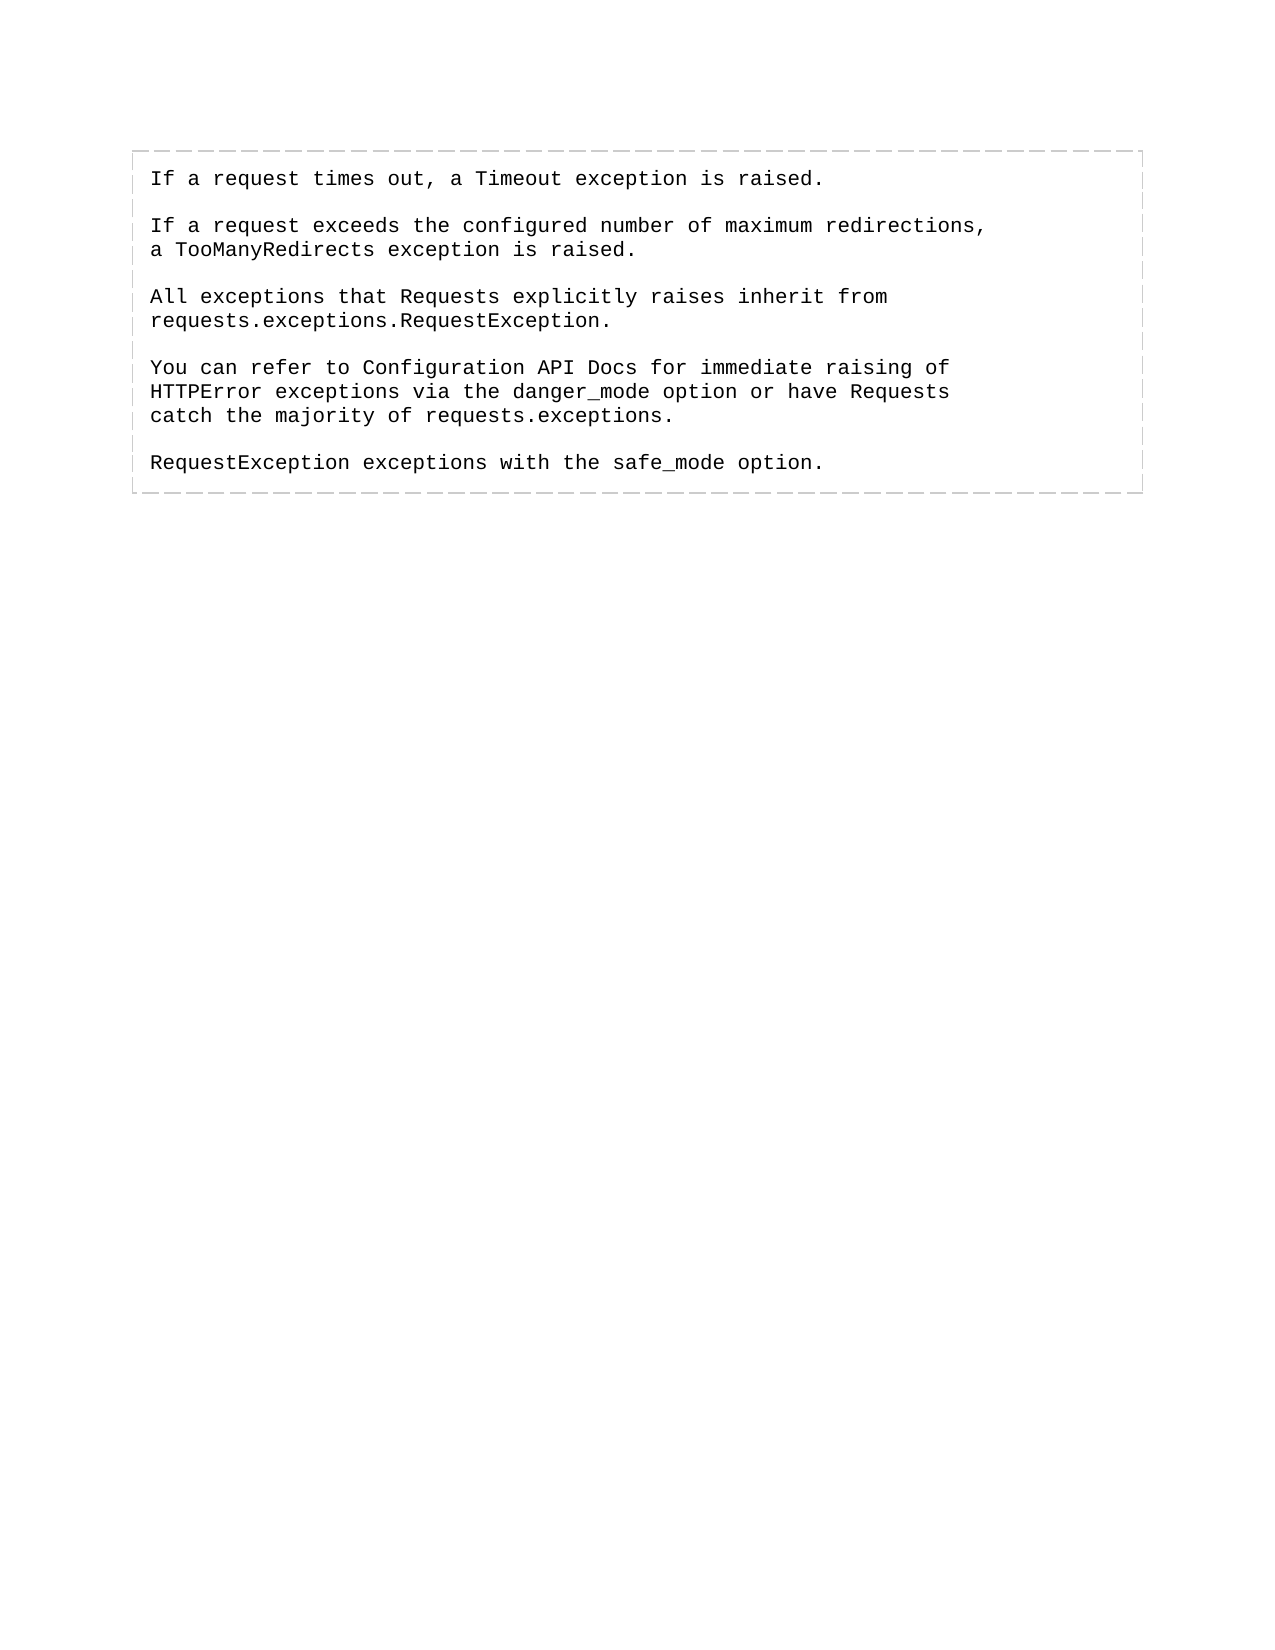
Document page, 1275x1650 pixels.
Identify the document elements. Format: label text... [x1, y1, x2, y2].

text a TooManyRedirects exception is raised. [150, 239, 1125, 263]
text You can refer to Configuration API Docs for immediate raising of [150, 357, 1125, 381]
text RequestException exceptions with the safe_mode option. [132, 434, 1143, 494]
text If a request times out, a Timeout exception is raised. [132, 150, 1143, 192]
text catch the majority of requests.exceptions. [150, 405, 1125, 428]
text HTTPError exceptions via the danger_mode option or have Requests [150, 381, 1125, 405]
text All exceptions that Requests explicitly raises inherit from [150, 286, 1125, 310]
text requests.exceptions.RequestException. [150, 310, 1125, 334]
text If a request exceeds the configured number of maximum redirections, [150, 216, 1125, 239]
